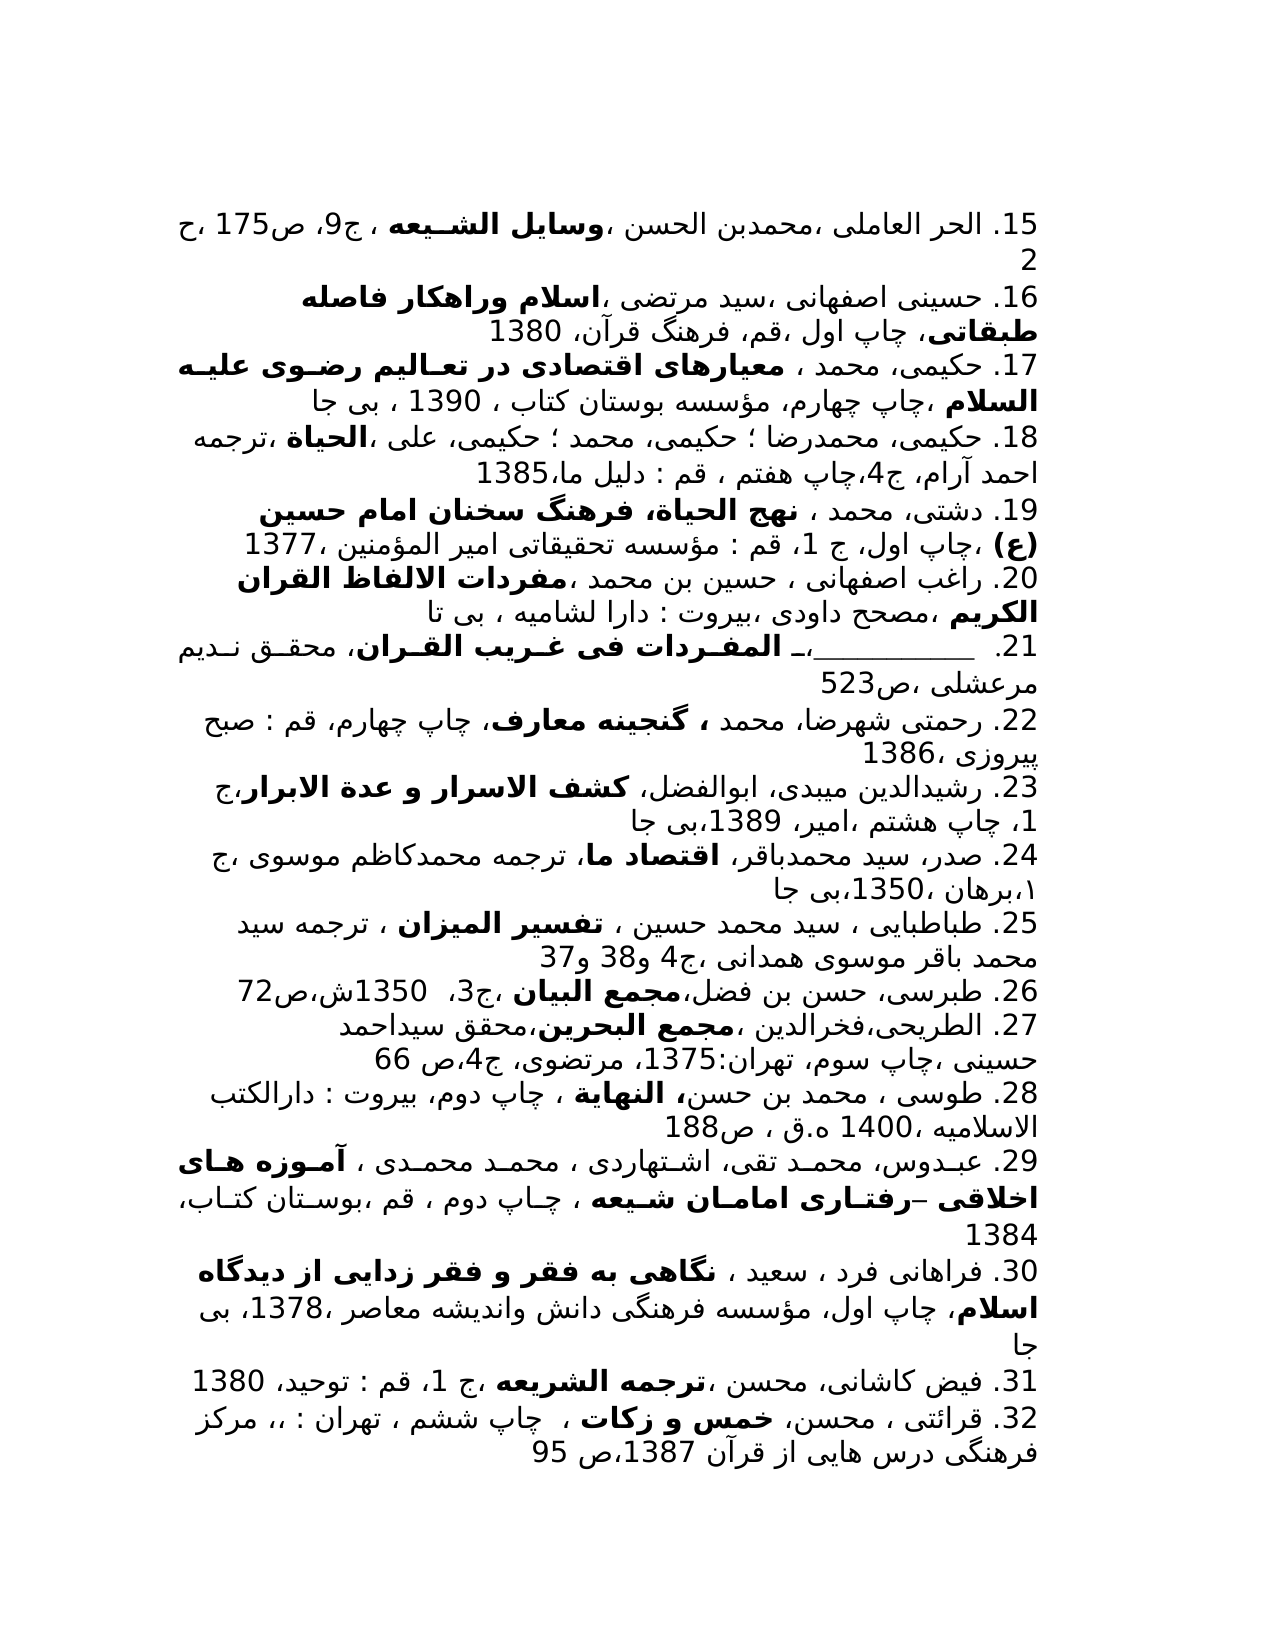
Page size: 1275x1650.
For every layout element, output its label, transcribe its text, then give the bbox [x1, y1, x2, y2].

text 26. طبرسی، حسن بن فضل،مجمع البیان ،ج3، 1350ش،ص72 [177, 974, 1039, 1008]
text 29. عبدوس، محمد تقی، اشتهاردی ، محمد محمدی ، آموزه های اخلاقی –رفتاری امامان شیعه ، چاپ دوم ، قم ،بوستان کتاب،1384 [177, 1144, 1039, 1252]
text 17. حکیمی، محمد ، معیارهای اقتصادی در تعالیم رضوی علیه السلام ،چاپ چهارم، مؤسسه بوستان کتاب ، 1390 ، بی جا [177, 348, 1039, 418]
text 15. الحر العاملی ،محمدبن الحسن ،وسایل الشیعه ، ج9، ص175 ،ح2 [177, 207, 1039, 278]
text 20. راغب اصفهانی ، حسین بن محمد ،مفردات الالفاظ القران الکریم ،مصحح داودی ،بیروت : دارا لشامیه ، بی تا [177, 561, 1039, 629]
text 31. فیض کاشانی، محسن ،ترجمه الشریعه ،ج 1، قم : توحید، 1380 [177, 1364, 1039, 1398]
text 18. حکیمی، محمدرضا ؛ حکیمی، محمد ؛ حکیمی، علی ،الحیاة ،ترجمه احمد آرام، ج‏4،چاپ هفتم ، قم : دلیل ما،1385 [177, 420, 1039, 491]
text 32. قرائتی ، محسن، خمس و زکات ، چاپ ششم ، تهران : ،، مرکز فرهنگی درس هایی از قرآن 1387،ص 95 [177, 1401, 1039, 1469]
text 16. حسینی اصفهانی ،سید مرتضی ،اسلام وراهکار فاصله طبقاتی، چاپ اول ،قم، فرهنگ قرآن، 1380 [177, 280, 1039, 348]
text 28. طوسی ، محمد بن حسن، النهایة ، چاپ دوم، بیروت : دارالکتب الاسلامیه ،1400 ه.ق ، ص188 [177, 1076, 1039, 1144]
text 19. دشتی، محمد ، نهج الحیاة، فرهنگ سخنان امام حسین (ع) ،چاپ اول، ج 1، قم : مؤسسه تحقیقاتی امیر المؤمنین ،1377 [177, 493, 1039, 561]
text 25. طباطبایی ، سید محمد حسین ، تفسیر المیزان ، ترجمه سید محمد باقر موسوی همدانی ،ج4 و38 و37 [177, 907, 1039, 974]
text 23. رشیدالدین میبدی، ابوالفضل، کشف الاسرار و عدة الابرار،ج 1، چاپ هشتم ،امیر، 1389،بی جا [177, 771, 1039, 839]
text 21. ___________، المفردات فی غریب القران، محقق ندیم مرعشلی ،ص523 [177, 629, 1039, 700]
text 30. فراهانی فرد ، سعید ، نگاهی به فقر و فقر زدایی از دیدگاه اسلام، چاپ اول، مؤسسه فرهنگی دانش واندیشه معاصر ،1378، بی جا [177, 1254, 1039, 1362]
text 24. صدر، سید محمدباقر، اقتصاد ما، ترجمه محمدکاظم موسوی ،ج۱،برهان ،1350،بی جا [177, 839, 1039, 907]
text 22. رحمتی شهرضا، محمد ، گنجینه معارف، چاپ چهارم، قم : صبح پیروزی ،1386 [177, 703, 1039, 771]
text 27. الطریحی،فخرالدین ،مجمع البحرین،محقق سیداحمد حسینی ،چاپ سوم، تهران:1375، مرتضوی، ج4،ص 66 [177, 1008, 1039, 1076]
